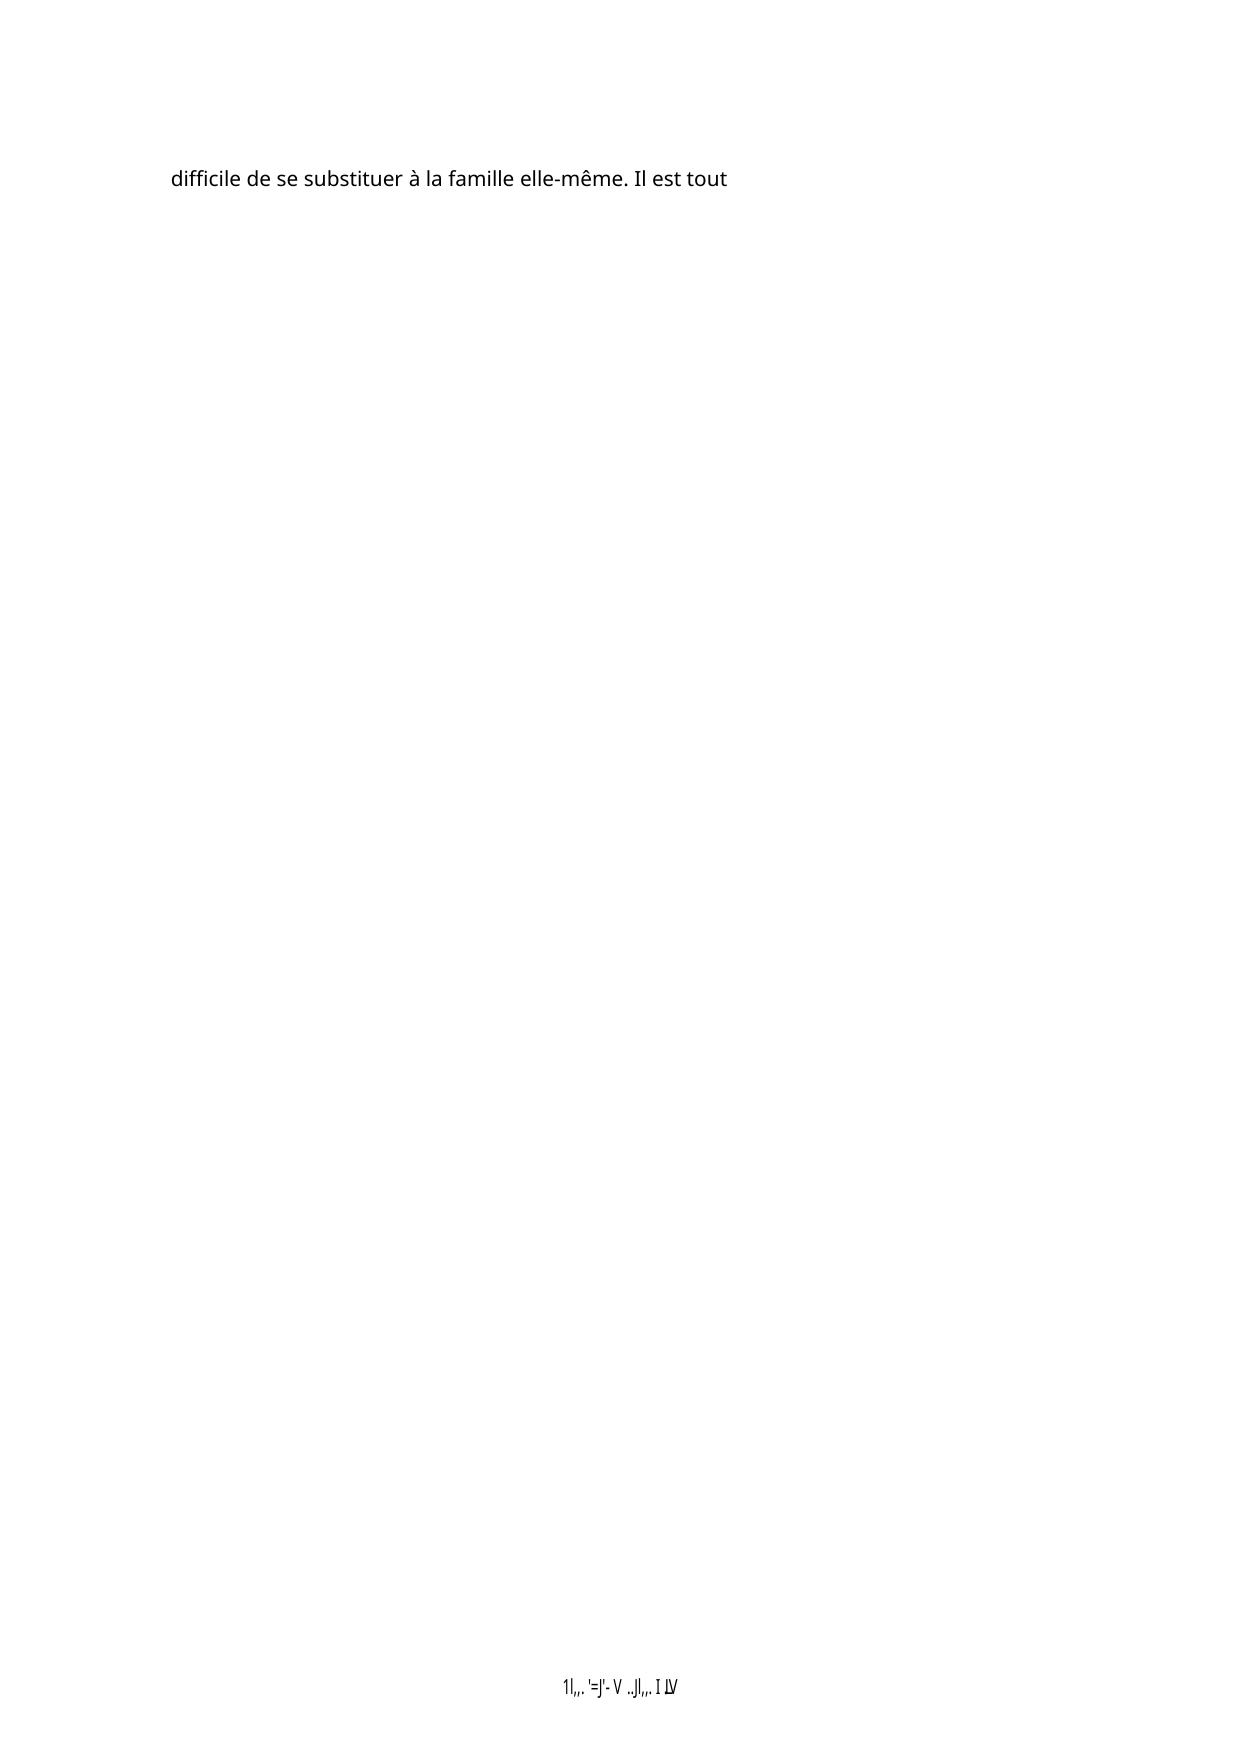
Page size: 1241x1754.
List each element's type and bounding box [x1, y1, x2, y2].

text [171, 164, 1071, 193]
